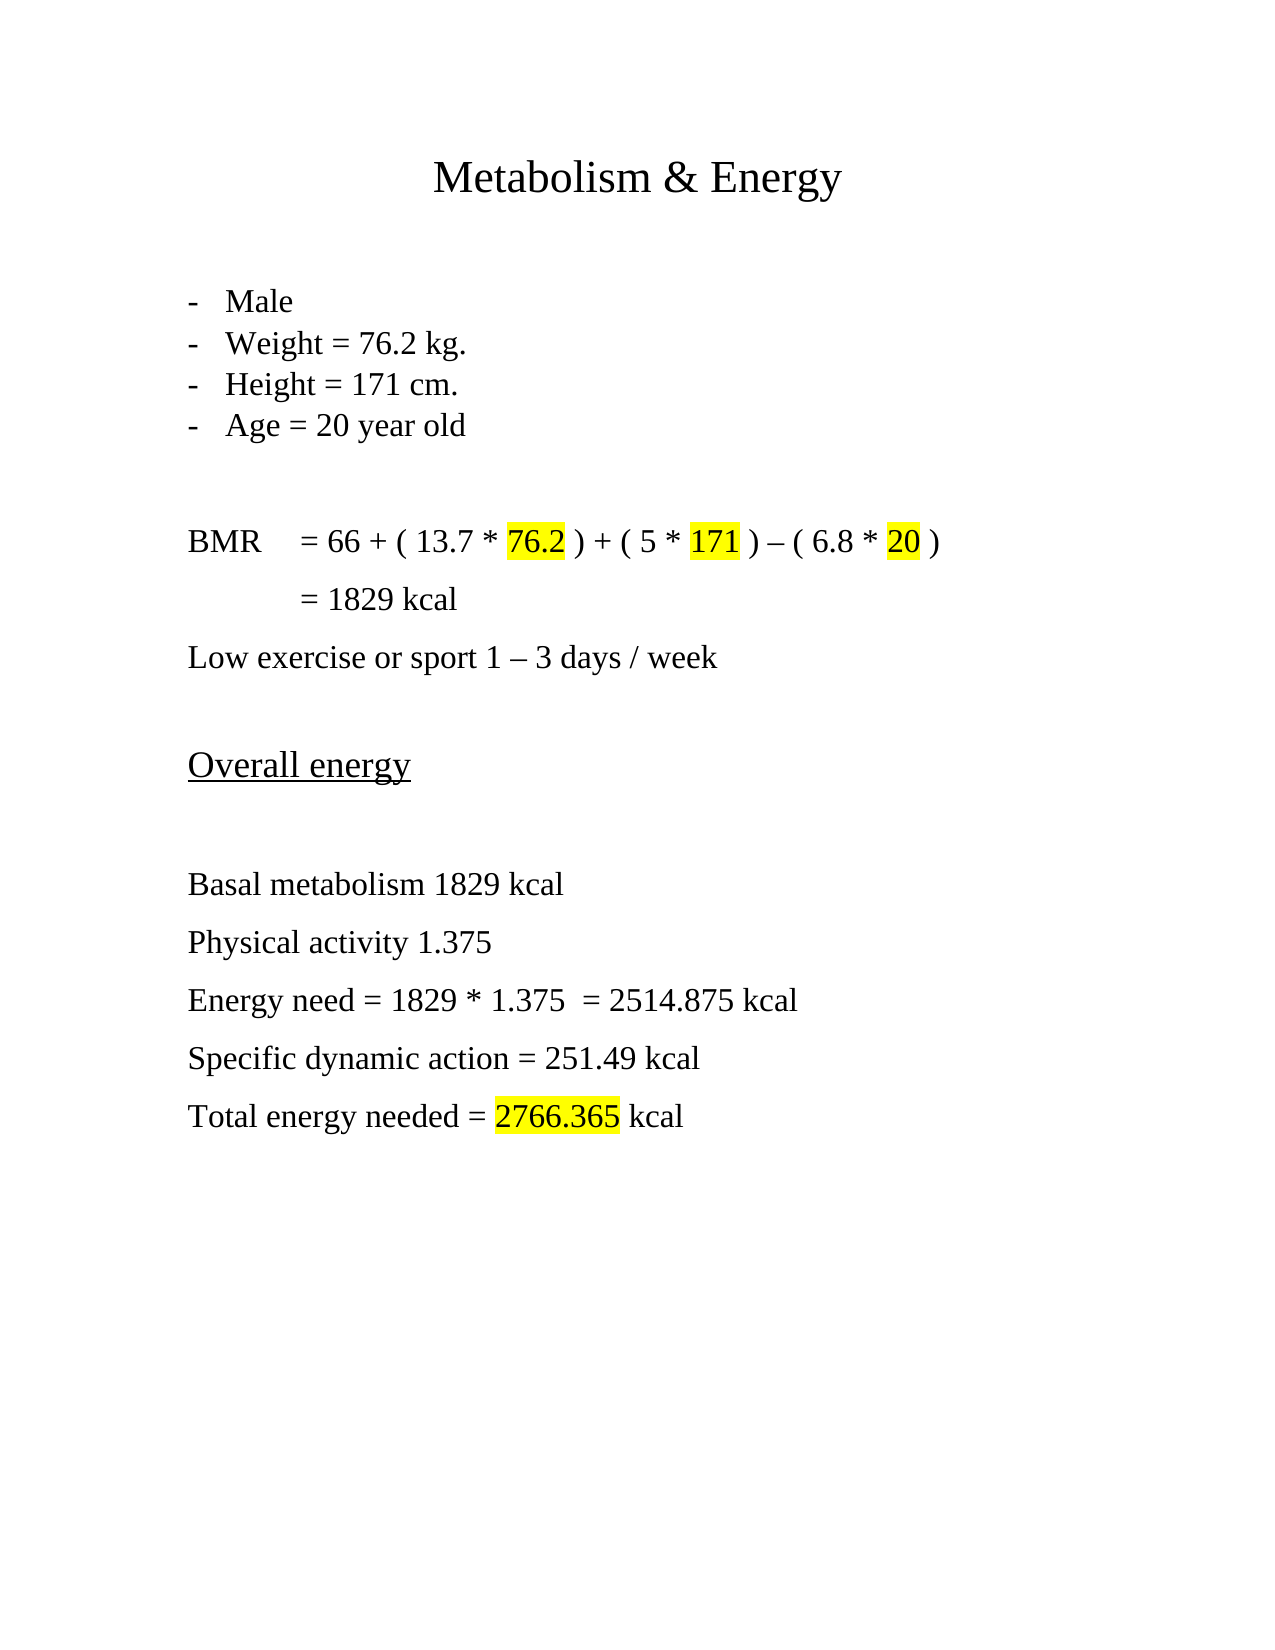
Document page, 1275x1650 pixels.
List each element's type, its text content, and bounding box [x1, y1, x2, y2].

text BMR = 66 + ( 13.7 * 76.2 ) + ( 5 * 171 ) – ( 6.8 * 20 ) [920, 522, 1125, 560]
text Overall energy [187, 743, 1125, 786]
list Height = 171 cm. [187, 364, 1125, 403]
text Low exercise or sport 1 – 3 days / week [187, 638, 1125, 676]
text Specific dynamic action = 251.49 kcal [187, 1038, 1125, 1076]
text BMR = 66 + ( 13.7 * 76.2 ) + ( 5 * 171 ) – ( 6.8 * 20 ) [565, 522, 690, 560]
text Basal metabolism 1829 kcal [187, 864, 1125, 902]
list Male [187, 282, 1125, 320]
text BMR = 66 + ( 13.7 * 76.2 ) + ( 5 * 171 ) – ( 6.8 * 20 ) [740, 522, 887, 560]
text Metabolism & Energy [150, 150, 1125, 203]
text Total energy needed = 2766.365 kcal [187, 1096, 495, 1134]
list Age = 20 year old [187, 406, 1125, 444]
list Weight = 76.2 kg. [187, 323, 1125, 361]
text Physical activity 1.375 [187, 922, 1125, 960]
text BMR = 66 + ( 13.7 * 76.2 ) + ( 5 * 171 ) – ( 6.8 * 20 ) [187, 522, 507, 560]
text Energy need = 1829 * 1.375 = 2514.875 kcal [187, 980, 1125, 1018]
text = 1829 kcal [187, 580, 1125, 618]
text Total energy needed = 2766.365 kcal [620, 1096, 1125, 1134]
